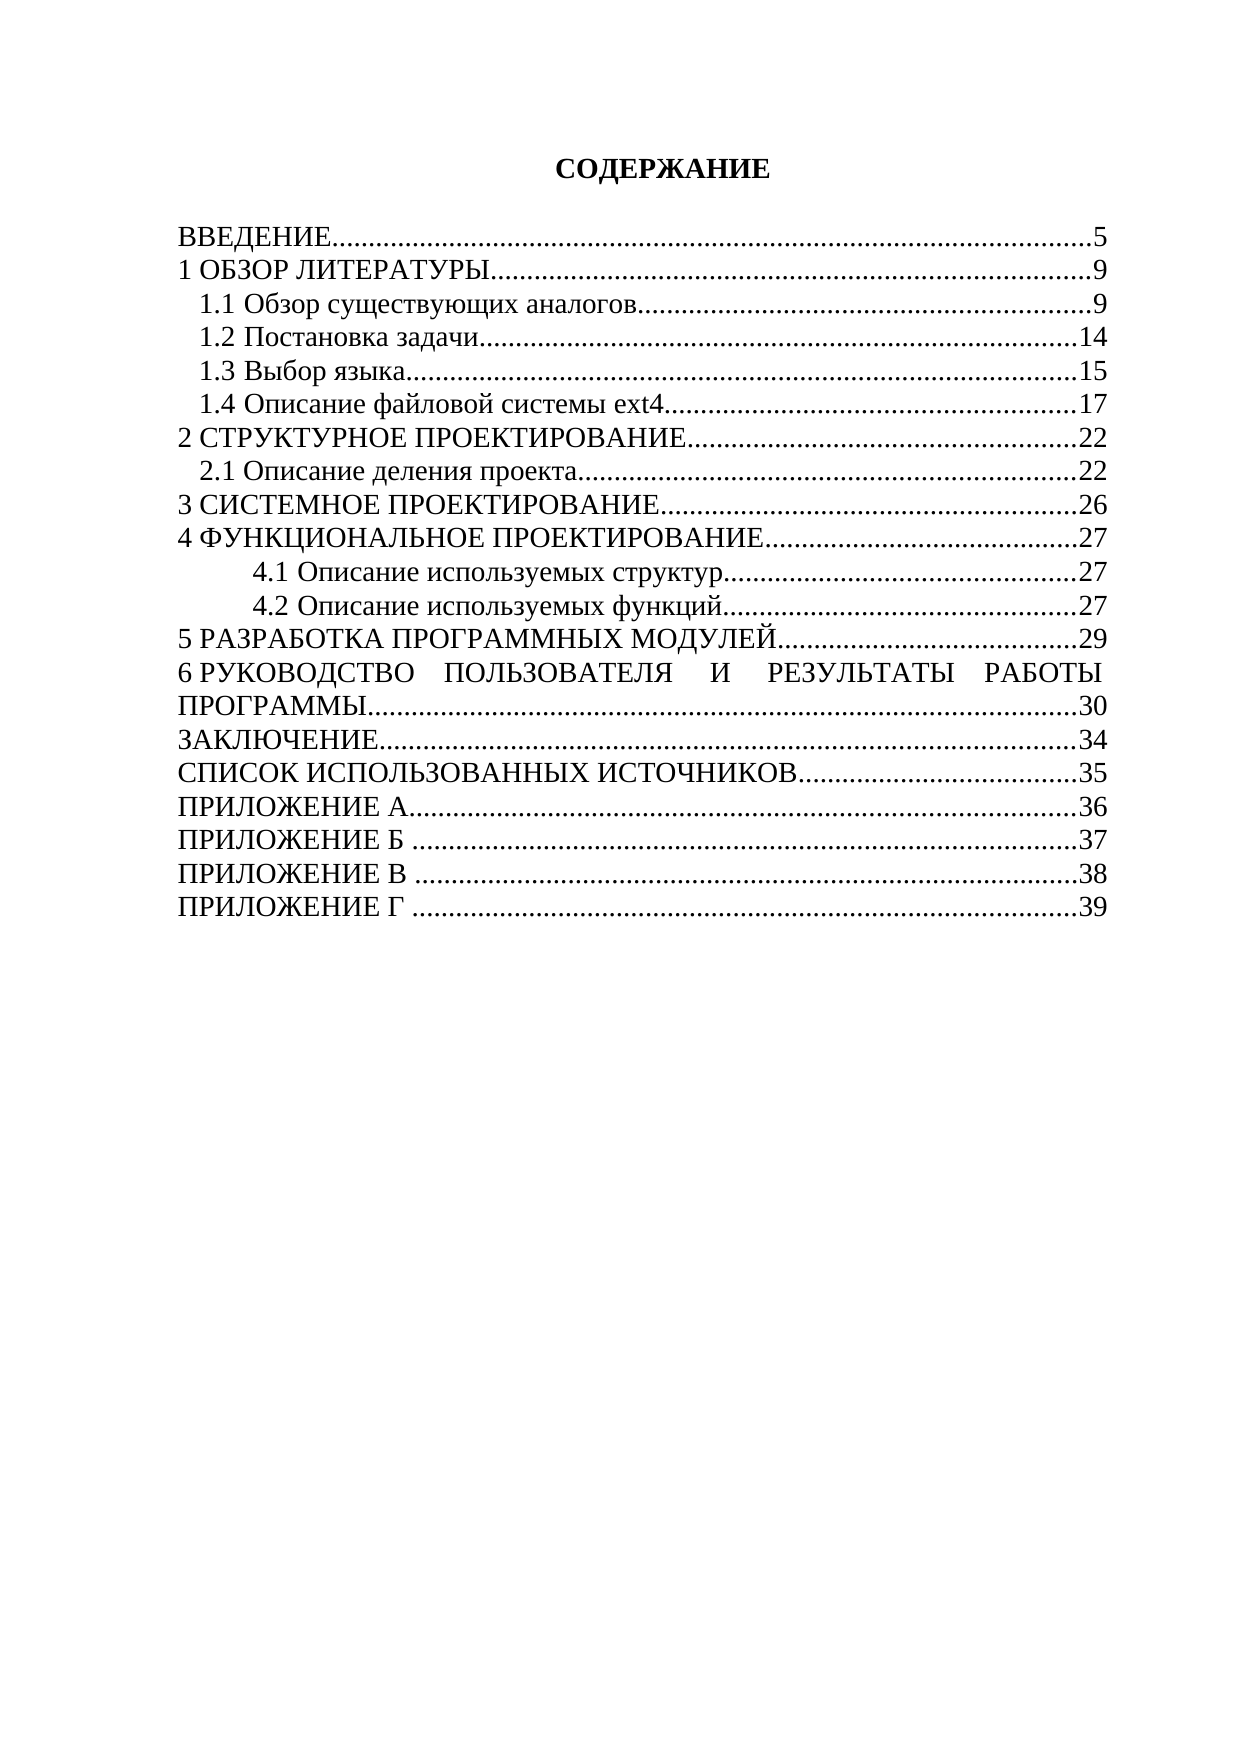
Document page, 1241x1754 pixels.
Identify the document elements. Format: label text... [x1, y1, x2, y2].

list Описание используемых функций 27 [252, 588, 1152, 621]
text 6 РУКОВОДСТВО ПОЛЬЗОВАТЕЛЯ И РЕЗУЛЬТАТЫ РАБОТЫ ПРОГРАММЫ 30 [177, 655, 1107, 722]
text 3 СИСТЕМНОЕ ПРОЕКТИРОВАНИЕ 26 [177, 487, 1152, 521]
list Постановка задачи 14 [199, 319, 1152, 353]
text ПРИЛОЖЕНИЕ В 38 [177, 856, 1152, 889]
text 2 СТРУКТУРНОЕ ПРОЕКТИРОВАНИЕ 22 2.1 Описание деления проекта 22 [177, 420, 1152, 487]
text 1 ОБЗОР ЛИТЕРАТУРЫ 9 [177, 252, 1152, 286]
list Обзор существующих аналогов 9 [199, 286, 1152, 319]
text ПРИЛОЖЕНИЕ Г 39 [177, 889, 1152, 923]
text СПИСОК ИСПОЛЬЗОВАННЫХ ИСТОЧНИКОВ 35 [177, 755, 1152, 789]
text ВВЕДЕНИЕ 5 [177, 219, 1152, 252]
text 4 ФУНКЦИОНАЛЬНОЕ ПРОЕКТИРОВАНИЕ 27 [177, 521, 1152, 554]
text ПРИЛОЖЕНИЕ А 36 [177, 789, 1152, 822]
text СОДЕРЖАНИЕ [177, 152, 1149, 185]
list Описание файловой системы ext4 17 [199, 386, 1152, 420]
list Описание используемых структур 27 [252, 554, 1152, 588]
text ЗАКЛЮЧЕНИЕ 34 [177, 722, 1152, 755]
text ПРИЛОЖЕНИЕ Б 37 [177, 822, 1152, 856]
list Выбор языка 15 [199, 353, 1152, 386]
text 5 РАЗРАБОТКА ПРОГРАММНЫХ МОДУЛЕЙ 29 [177, 621, 1152, 655]
